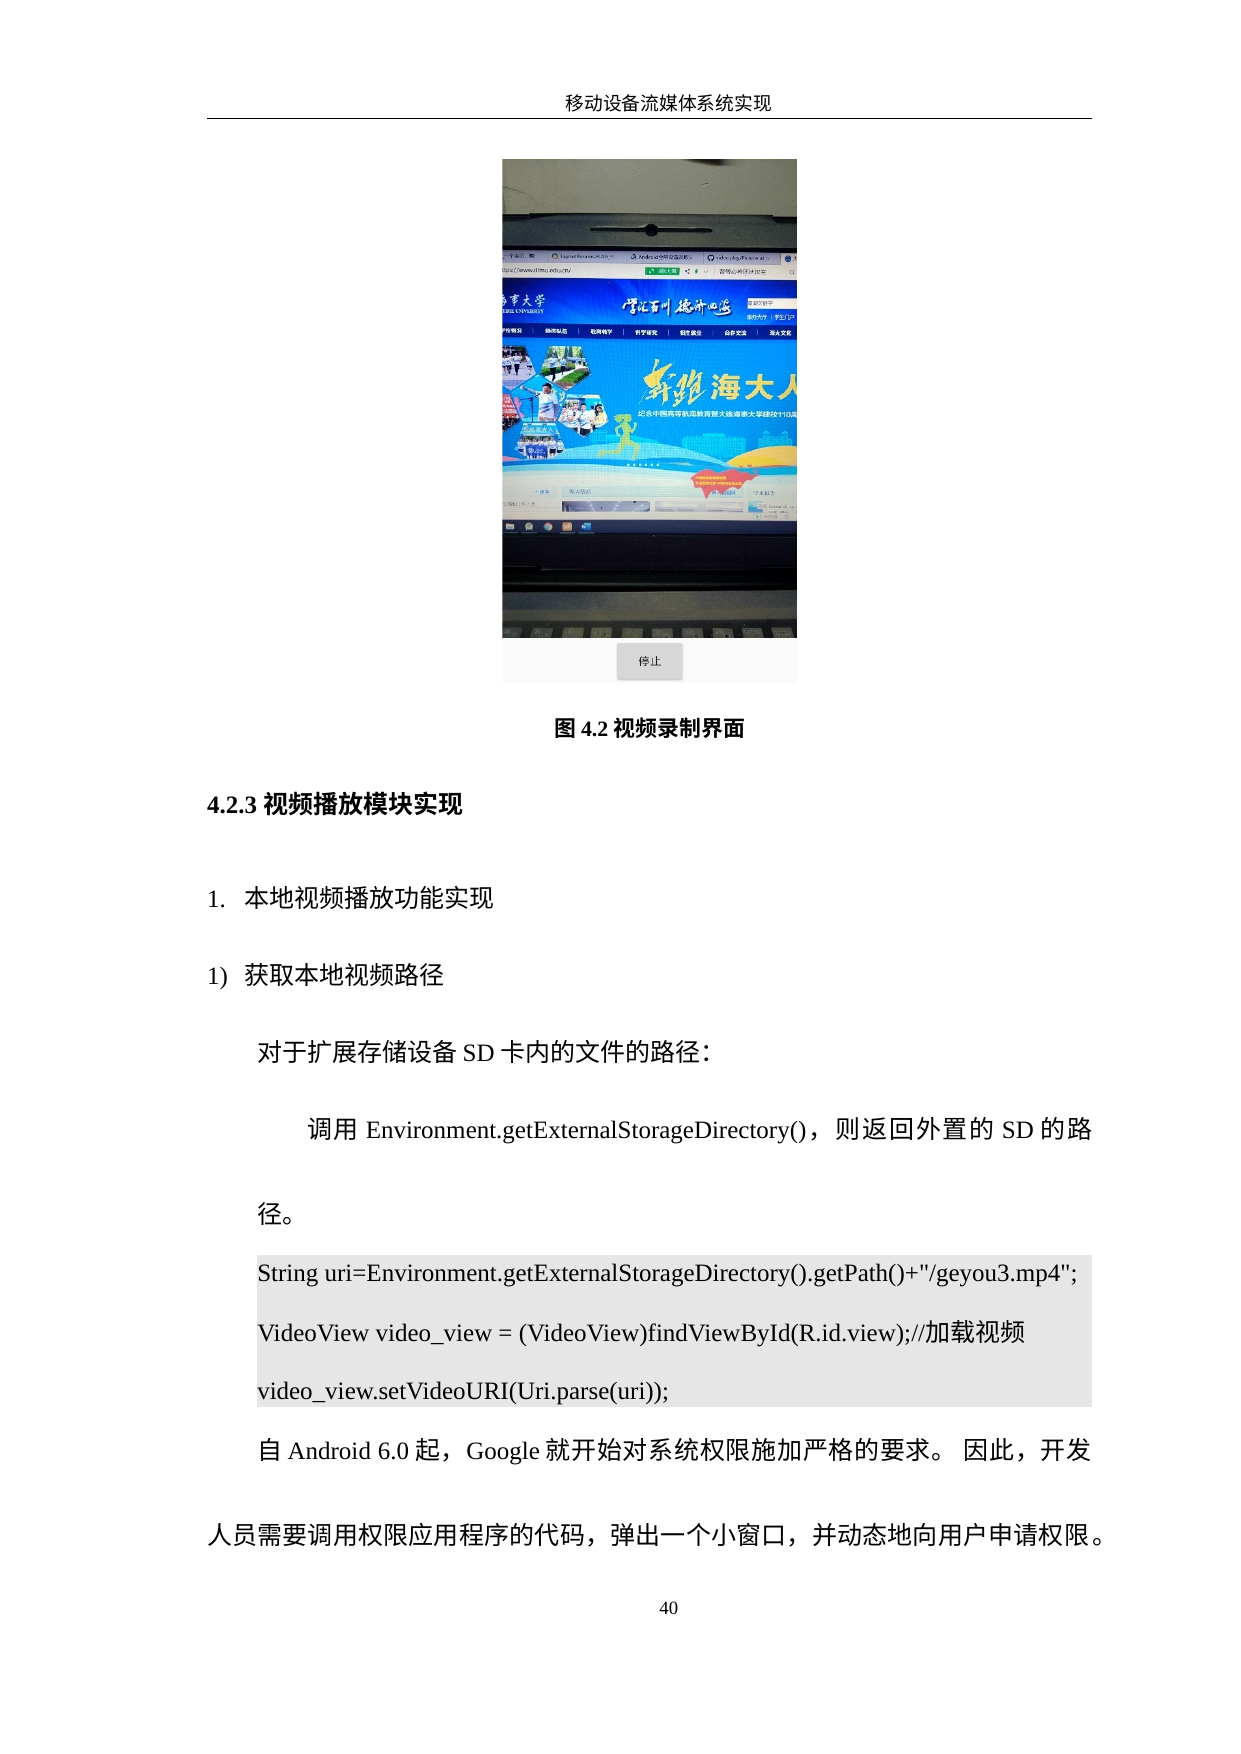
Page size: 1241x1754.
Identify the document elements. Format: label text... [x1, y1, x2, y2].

text 调用Environment.getExternalStorageDirectory()，则返回外置的SD的路径。 [257, 1093, 1092, 1246]
text 对于扩展存储设备 SD 卡内的文件的路径： [207, 1016, 1092, 1084]
text VideoView video_view = (VideoView)findViewById(R.id.view);//加载视频 [257, 1296, 1092, 1364]
text 图4.2 视频录制界面 [207, 710, 1092, 744]
text video_view.setVideoURI(Uri.parse(uri)); [257, 1373, 1092, 1407]
text String uri=Environment.getExternalStorageDirectory().getPath()+"/geyou3.mp4"; [257, 1255, 1092, 1289]
picture [502, 159, 797, 683]
list 本地视频播放功能实现 [207, 862, 1092, 930]
subtitle 4.2.3 视频播放模块实现 [207, 768, 1092, 836]
list 获取本地视频路径 [207, 939, 1092, 1007]
text 自Android 6.0起，Google就开始对系统权限施加严格的要求。 因此，开发人员需要调用权限应用程序的代码，弹出一个小窗口，并动态地向用户申请权限。 故读写手机内存文件也需要动态分配权限。 [207, 1414, 1092, 1567]
